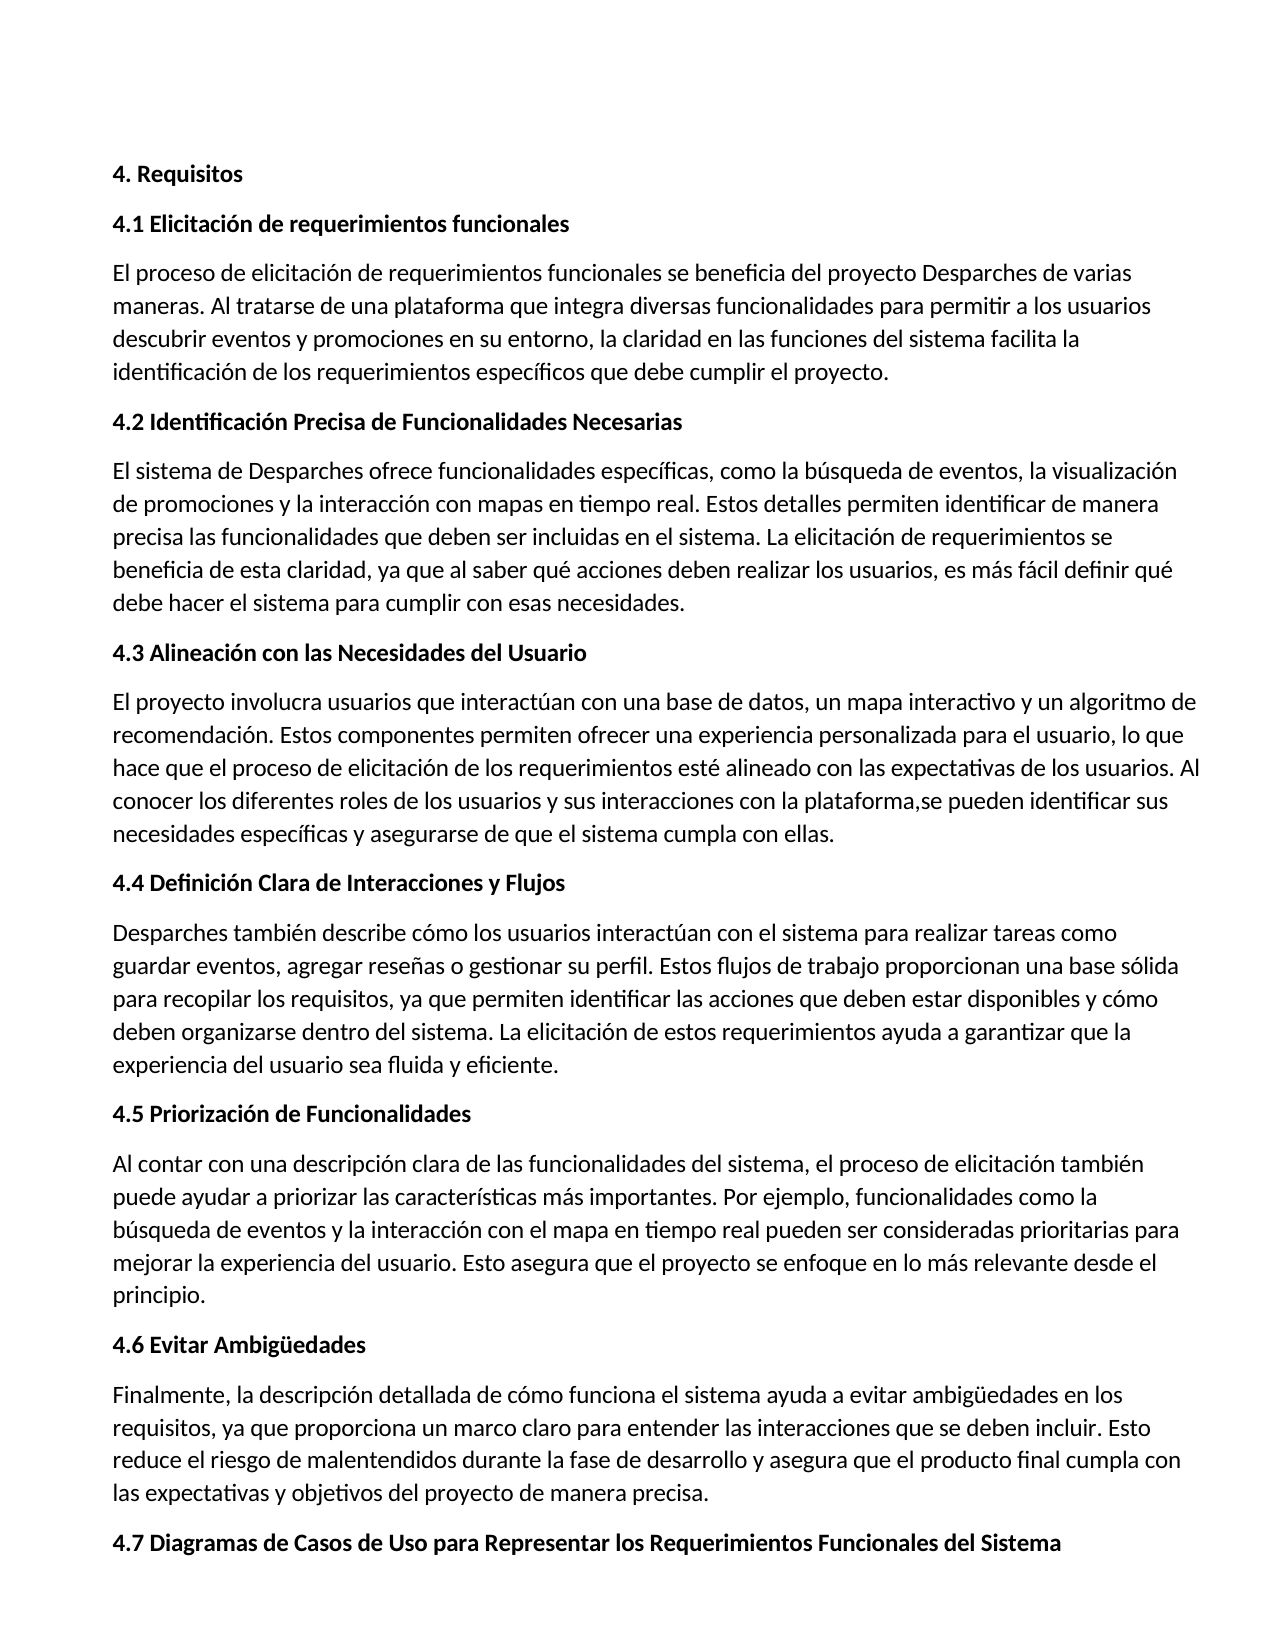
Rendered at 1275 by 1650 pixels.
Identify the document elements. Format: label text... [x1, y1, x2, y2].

text Desparches también describe cómo los usuarios interactúan con el sistema para realizar tareas como guardar eventos, agregar reseñas o gestionar su perfil. Estos flujos de trabajo proporcionan una base sólida para recopilar los requisitos, ya que permiten identificar las acciones que deben estar disponibles y cómo deben organizarse dentro del sistema. La elicitación de estos requerimientos ayuda a garantizar que la experiencia del usuario sea fluida y eficiente. [112, 917, 1200, 1079]
text 4. Requisitos [112, 158, 1200, 189]
text 4.1 Elicitación de requerimientos funcionales [112, 208, 1200, 238]
text 4.2 Identificación Precisa de Funcionalidades Necesarias [112, 406, 1200, 436]
text El sistema de Desparches ofrece funcionalidades específicas, como la búsqueda de eventos, la visualización de promociones y la interacción con mapas en tiempo real. Estos detalles permiten identificar de manera precisa las funcionalidades que deben ser incluidas en el sistema. La elicitación de requerimientos se beneficia de esta claridad, ya que al saber qué acciones deben realizar los usuarios, es más fácil definir qué debe hacer el sistema para cumplir con esas necesidades. [112, 455, 1200, 618]
text 4.4 Definición Clara de Interacciones y Flujos [112, 867, 1200, 898]
text El proceso de elicitación de requerimientos funcionales se beneficia del proyecto Desparches de varias maneras. Al tratarse de una plataforma que integra diversas funcionalidades para permitir a los usuarios descubrir eventos y promociones en su entorno, la claridad en las funciones del sistema facilita la identificación de los requerimientos específicos que debe cumplir el proyecto. [112, 257, 1200, 387]
text El proyecto involucra usuarios que interactúan con una base de datos, un mapa interactivo y un algoritmo de recomendación. Estos componentes permiten ofrecer una experiencia personalizada para el usuario, lo que hace que el proceso de elicitación de los requerimientos esté alineado con las expectativas de los usuarios. Al conocer los diferentes roles de los usuarios y sus interacciones con la plataforma,se pueden identificar sus necesidades específicas y asegurarse de que el sistema cumpla con ellas. [112, 686, 1200, 848]
text Al contar con una descripción clara de las funcionalidades del sistema, el proceso de elicitación también puede ayudar a priorizar las características más importantes. Por ejemplo, funcionalidades como la búsqueda de eventos y la interacción con el mapa en tiempo real pueden ser consideradas prioritarias para mejorar la experiencia del usuario. Esto asegura que el proyecto se enfoque en lo más relevante desde el principio. [112, 1148, 1200, 1310]
text 4.7 Diagramas de Casos de Uso para Representar los Requerimientos Funcionales del Sistema [112, 1527, 1200, 1558]
text Finalmente, la descripción detallada de cómo funciona el sistema ayuda a evitar ambigüedades en los requisitos, ya que proporciona un marco claro para entender las interacciones que se deben incluir. Esto reduce el riesgo de malentendidos durante la fase de desarrollo y asegura que el producto final cumpla con las expectativas y objetivos del proyecto de manera precisa. [112, 1379, 1200, 1508]
text 4.6 Evitar Ambigüedades [112, 1329, 1200, 1360]
text 4.5 Priorización de Funcionalidades [112, 1098, 1200, 1129]
text 4.3 Alineación con las Necesidades del Usuario [112, 637, 1200, 667]
